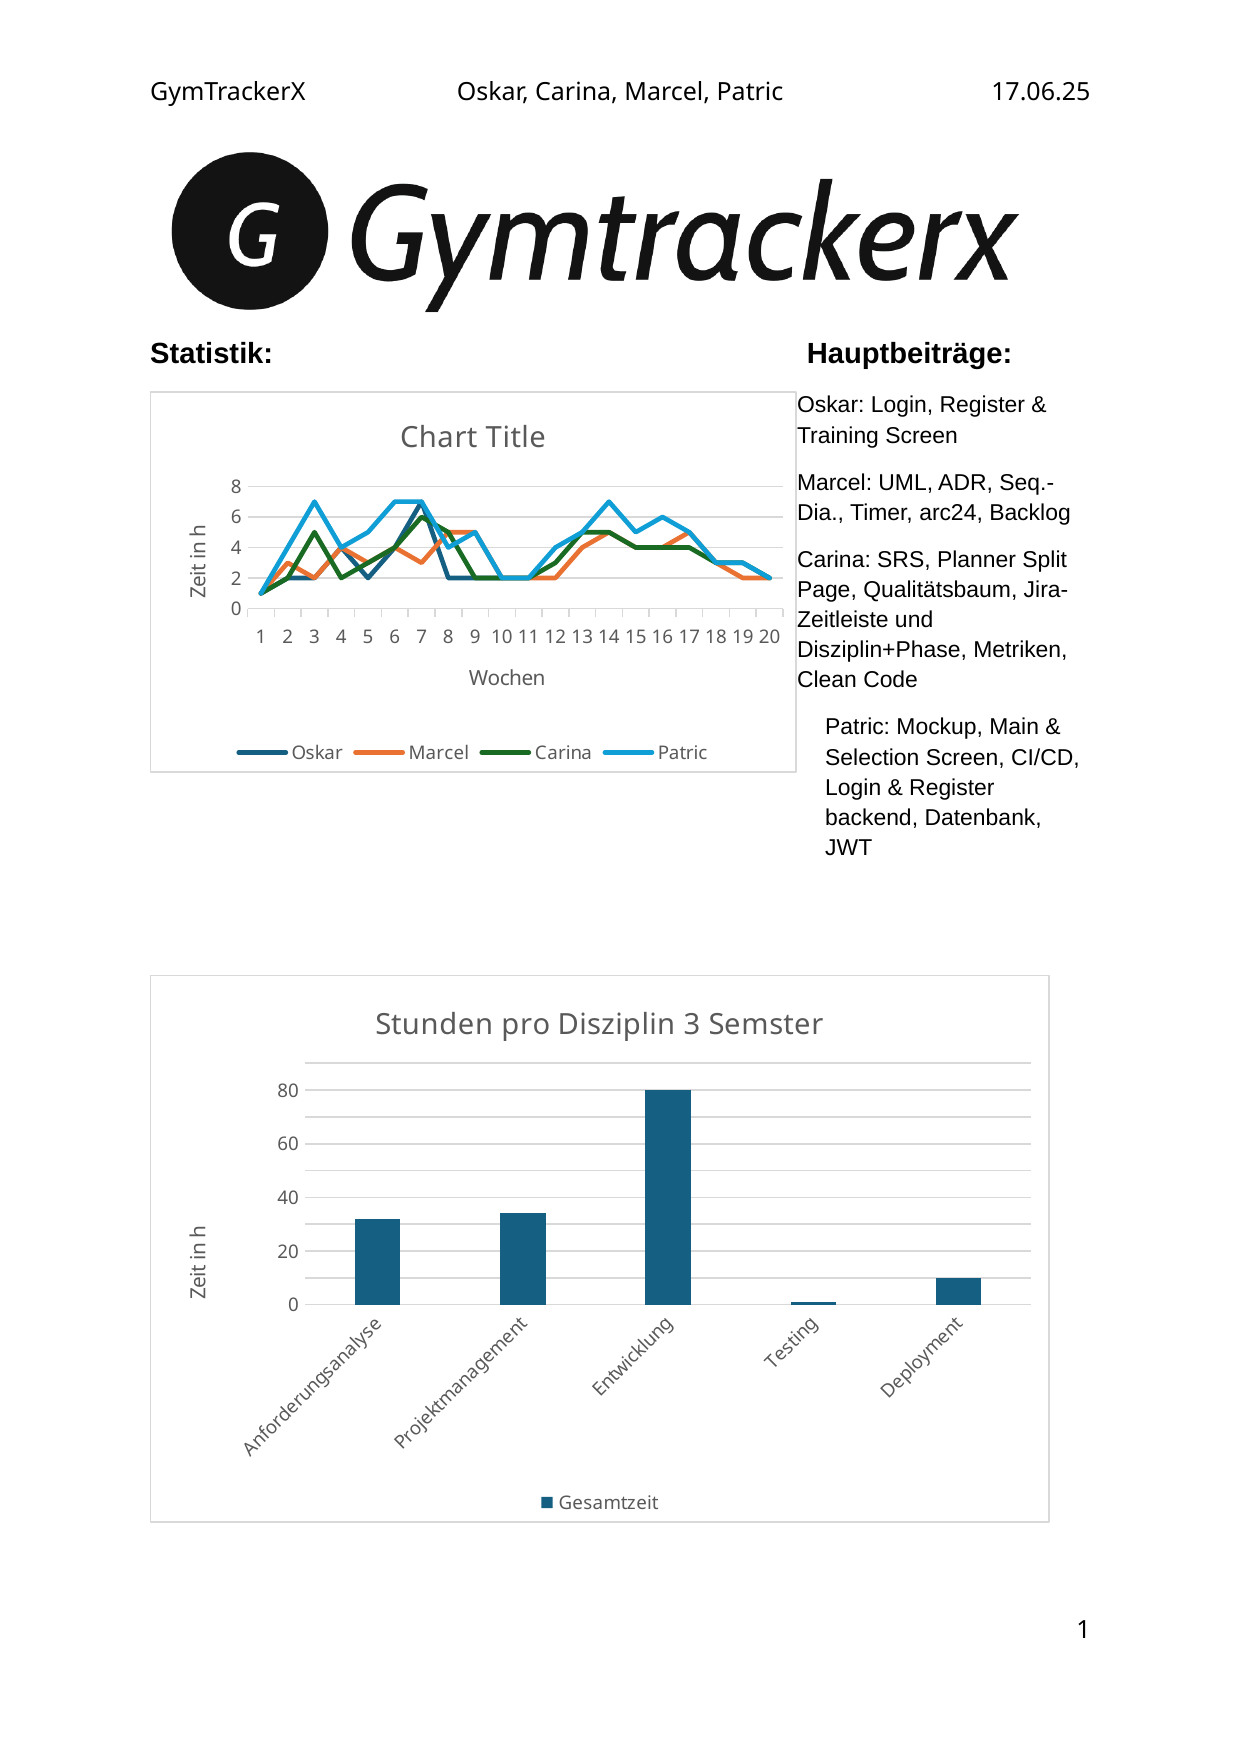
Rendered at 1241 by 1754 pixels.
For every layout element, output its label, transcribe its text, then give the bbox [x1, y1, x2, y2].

text Patric: Mockup, Main & Selection Screen, CI/CD, Login & Register backend, Datenbank, JWT [825, 713, 1090, 860]
text Marcel: UML, ADR, Seq.-Dia., Timer, arc24, Backlog [797, 468, 1090, 525]
text Statistik: Hauptbeiträge: [150, 336, 1090, 370]
text Carina: SRS, Planner Split Page, Qualitätsbaum, Jira- Zeitleiste und Disziplin+Phase, Metriken, Clean Code [797, 546, 1090, 693]
picture [151, 150, 1089, 315]
text Oskar: Login, Register & Training Screen [797, 391, 1090, 448]
